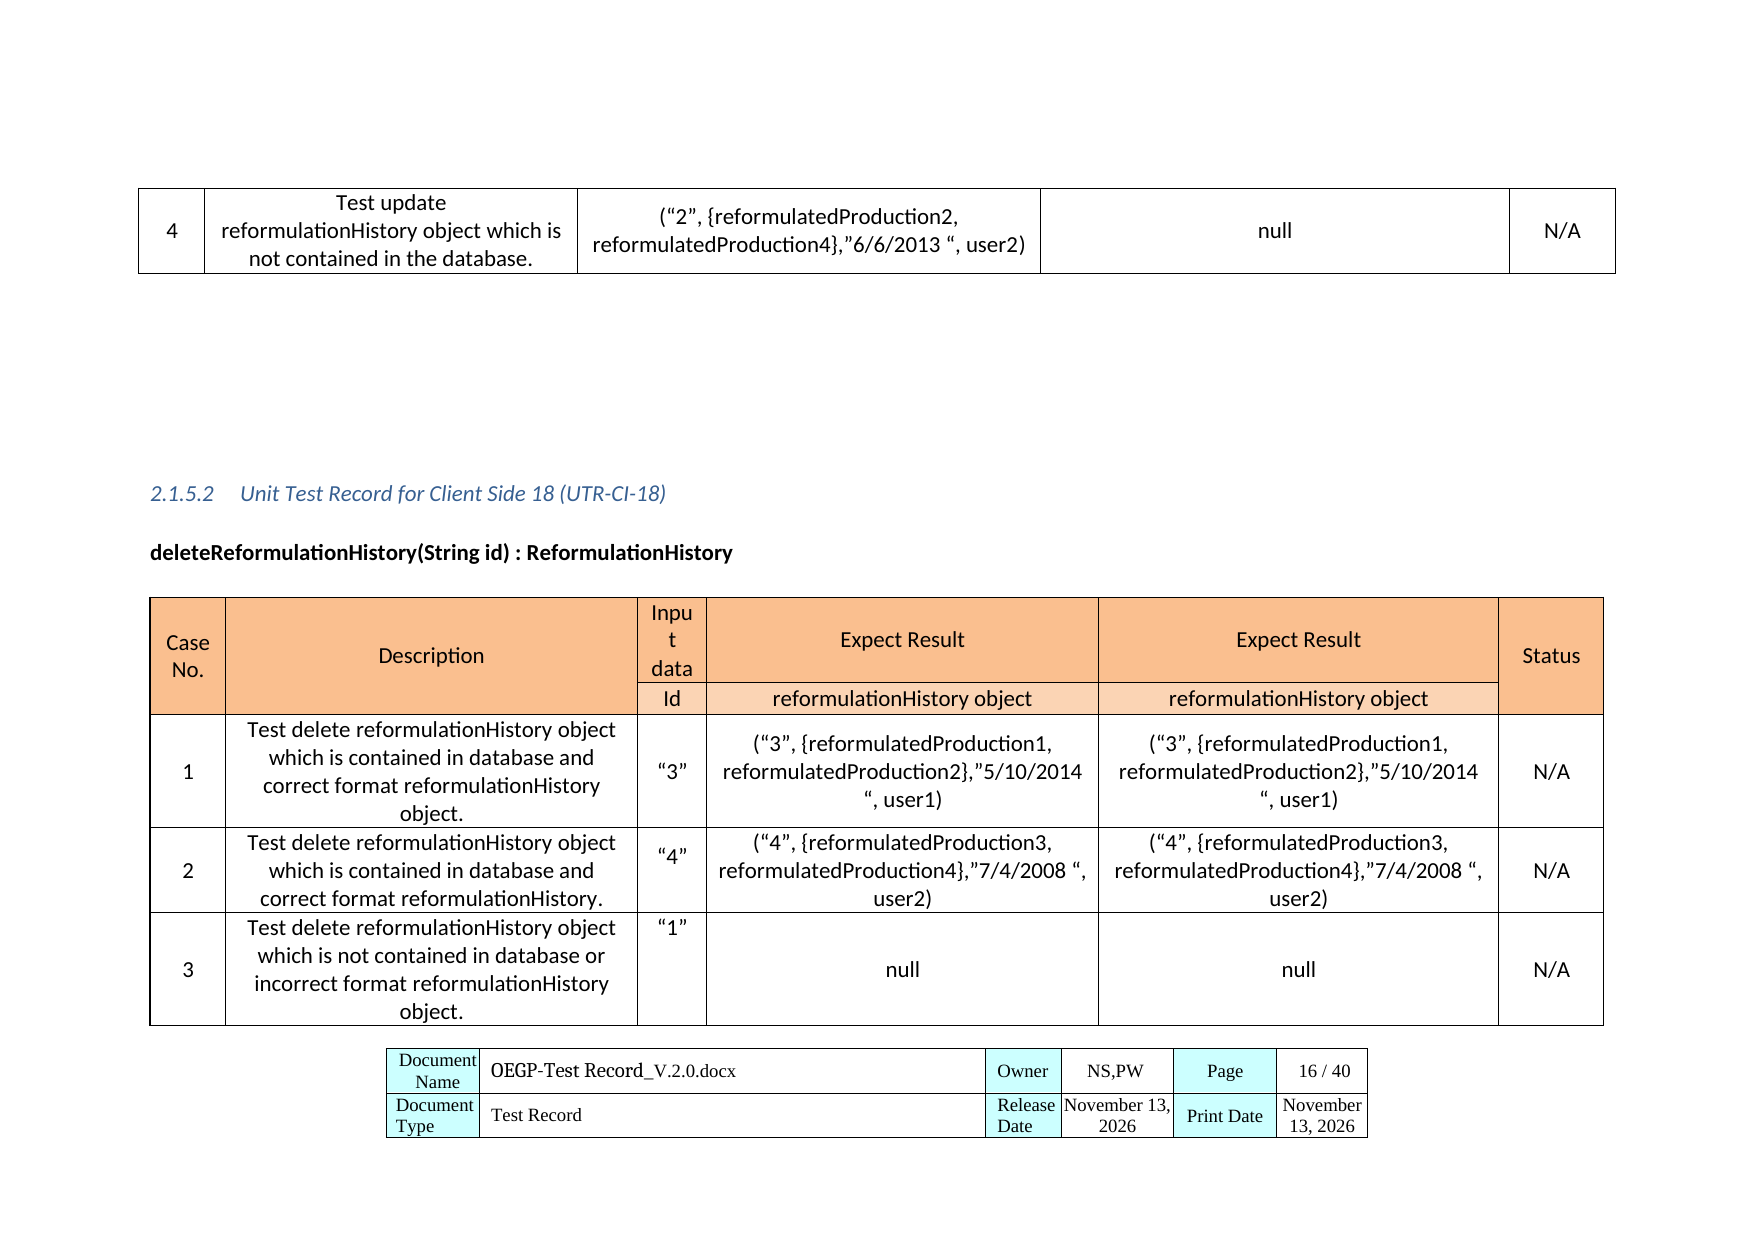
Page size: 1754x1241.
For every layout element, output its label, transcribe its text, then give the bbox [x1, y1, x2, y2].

table_cell N/A [1499, 715, 1603, 827]
table_cell N/A [1510, 189, 1615, 273]
table_header Description [226, 598, 637, 714]
table_cell null [707, 913, 1098, 1025]
table_cell 3 [151, 913, 225, 1025]
table_cell N/A [1499, 828, 1603, 912]
table_cell (“3”, {reformulatedProduction1, reformulatedProduction2},”5/10/2014 “, user1) [1099, 715, 1498, 827]
subtitle Unit Test Record for Client Side 18 (UTR-CI-18) [150, 479, 1604, 507]
table_cell (“3”, {reformulatedProduction1, reformulatedProduction2},”5/10/2014 “, user1) [707, 715, 1098, 827]
table_cell (“4”, {reformulatedProduction3, reformulatedProduction4},”7/4/2008 “, user2) [1099, 828, 1498, 912]
table_cell Test delete reformulationHistory object which is contained in database and correct format reformulationHistory object. [226, 715, 637, 827]
text deleteReformulationHistory(String id) : ReformulationHistory [150, 538, 1604, 566]
table_cell null [1099, 913, 1498, 1025]
table_cell (“4”, {reformulatedProduction3, reformulatedProduction4},”7/4/2008 “, user2) [707, 828, 1098, 912]
table_cell 1 [151, 715, 225, 827]
table_cell 4 [139, 189, 204, 273]
table_cell 2 [151, 828, 225, 912]
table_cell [226, 913, 637, 1025]
table_cell (“2”, {reformulatedProduction2, reformulatedProduction4},”6/6/2013 “, user2) [578, 189, 1040, 273]
table_header Input data [638, 598, 706, 682]
table_cell “1” [638, 913, 706, 1025]
table_cell “4” [638, 828, 706, 912]
table_header Status [1499, 598, 1603, 714]
table_cell N/A [1499, 913, 1603, 1025]
table_cell reformulationHistory object [707, 683, 1098, 714]
table_header Case No. [151, 598, 225, 714]
table_cell reformulationHistory object [1099, 683, 1498, 714]
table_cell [205, 189, 577, 273]
table_cell “3” [638, 715, 706, 827]
table_cell Test delete reformulationHistory object which is contained in database and correct format reformulationHistory. [226, 828, 637, 912]
table_header Expect Result [707, 598, 1098, 682]
table_cell null [1041, 189, 1509, 273]
table_header Expect Result [1099, 598, 1498, 682]
table_cell Id [638, 683, 706, 714]
